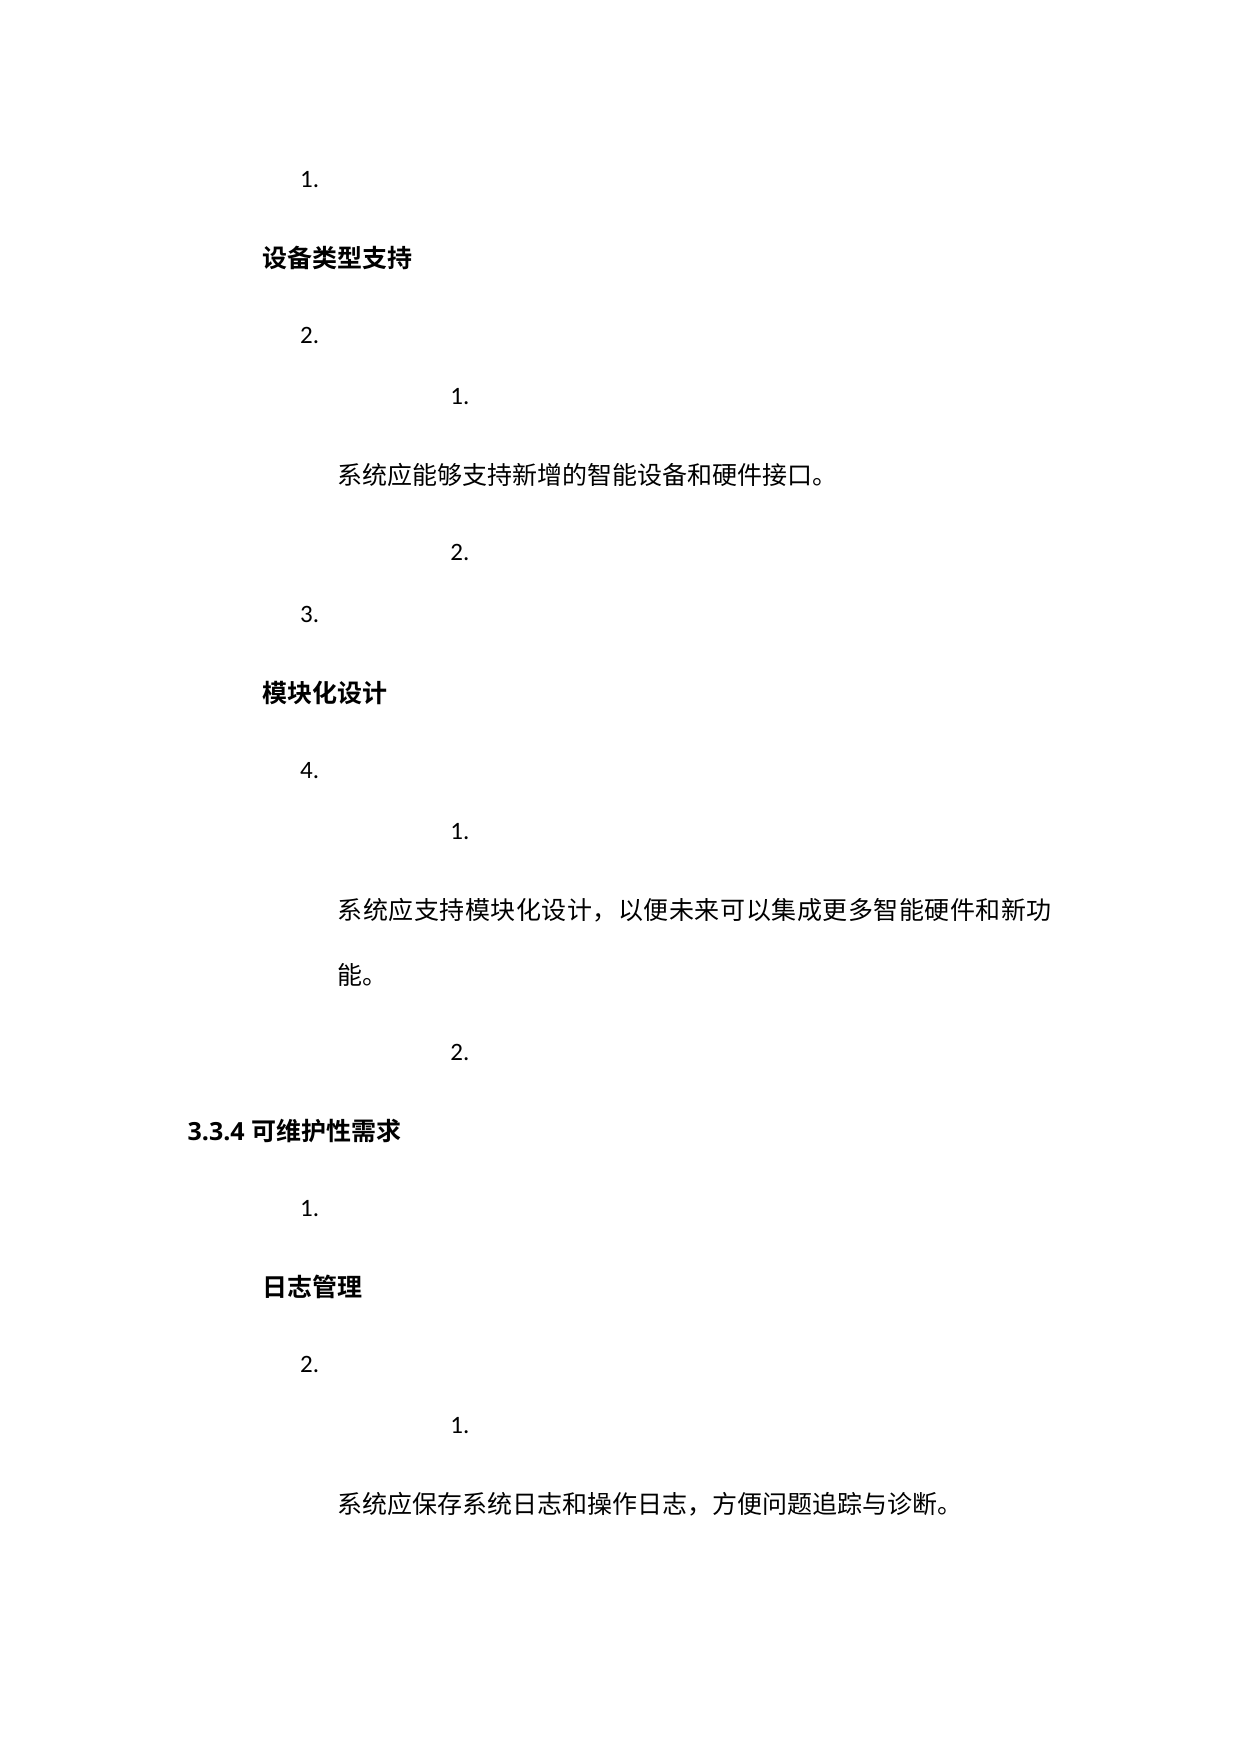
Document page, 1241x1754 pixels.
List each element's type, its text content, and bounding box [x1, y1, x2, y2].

subtitle 3.3.4 可维护性需求 [187, 1097, 1053, 1162]
text 系统应支持模块化设计，以便未来可以集成更多智能硬件和新功能。 [337, 876, 1053, 1006]
text 系统应能够支持新增的智能设备和硬件接口。 [337, 441, 1053, 506]
text 系统应保存系统日志和操作日志，方便问题追踪与诊断。 [337, 1470, 1053, 1535]
text 日志管理 [262, 1253, 1053, 1318]
text 设备类型支持 [262, 224, 1053, 289]
text 模块化设计 [262, 659, 1053, 724]
